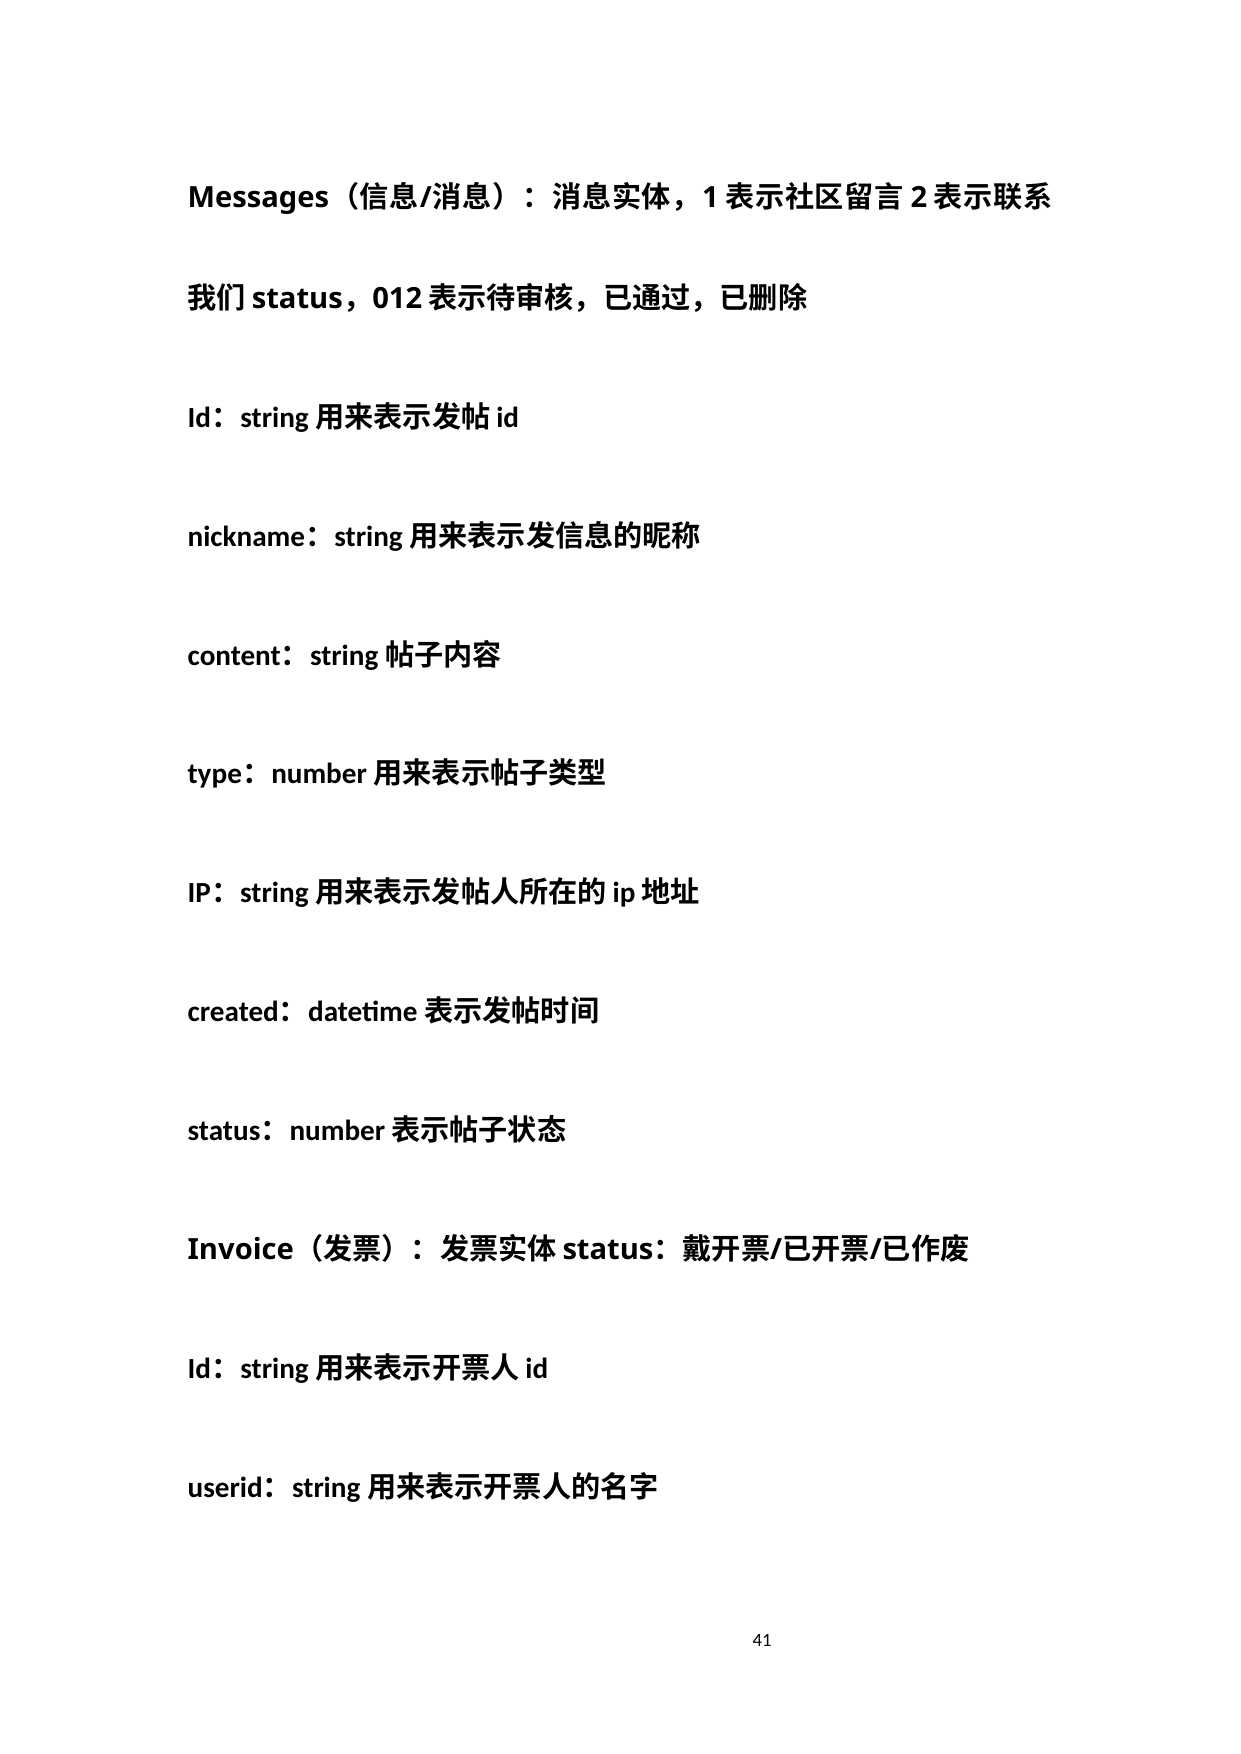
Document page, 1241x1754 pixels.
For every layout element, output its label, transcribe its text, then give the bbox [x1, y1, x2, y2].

subtitle Messages（信息/消息）：消息实体，1表示社区留言2表示联系我们status，012表示待审核，已通过，已删除 [187, 162, 1053, 328]
subtitle Id：string 用来表示开票人id [187, 1333, 1053, 1398]
subtitle nickname：string 用来表示发信息的昵称 [187, 501, 1053, 566]
subtitle content：string 帖子内容 [187, 620, 1053, 685]
subtitle IP：string 用来表示发帖人所在的ip地址 [187, 858, 1053, 923]
subtitle type：number 用来表示帖子类型 [187, 739, 1053, 804]
subtitle Id：string 用来表示发帖id [187, 382, 1053, 447]
subtitle userid：string 用来表示开票人的名字 [187, 1452, 1053, 1517]
subtitle status：number表示帖子状态 [187, 1095, 1053, 1160]
subtitle created：datetime 表示发帖时间 [187, 976, 1053, 1041]
subtitle Invoice（发票）：发票实体status：戴开票/已开票/已作废 [187, 1214, 1053, 1279]
